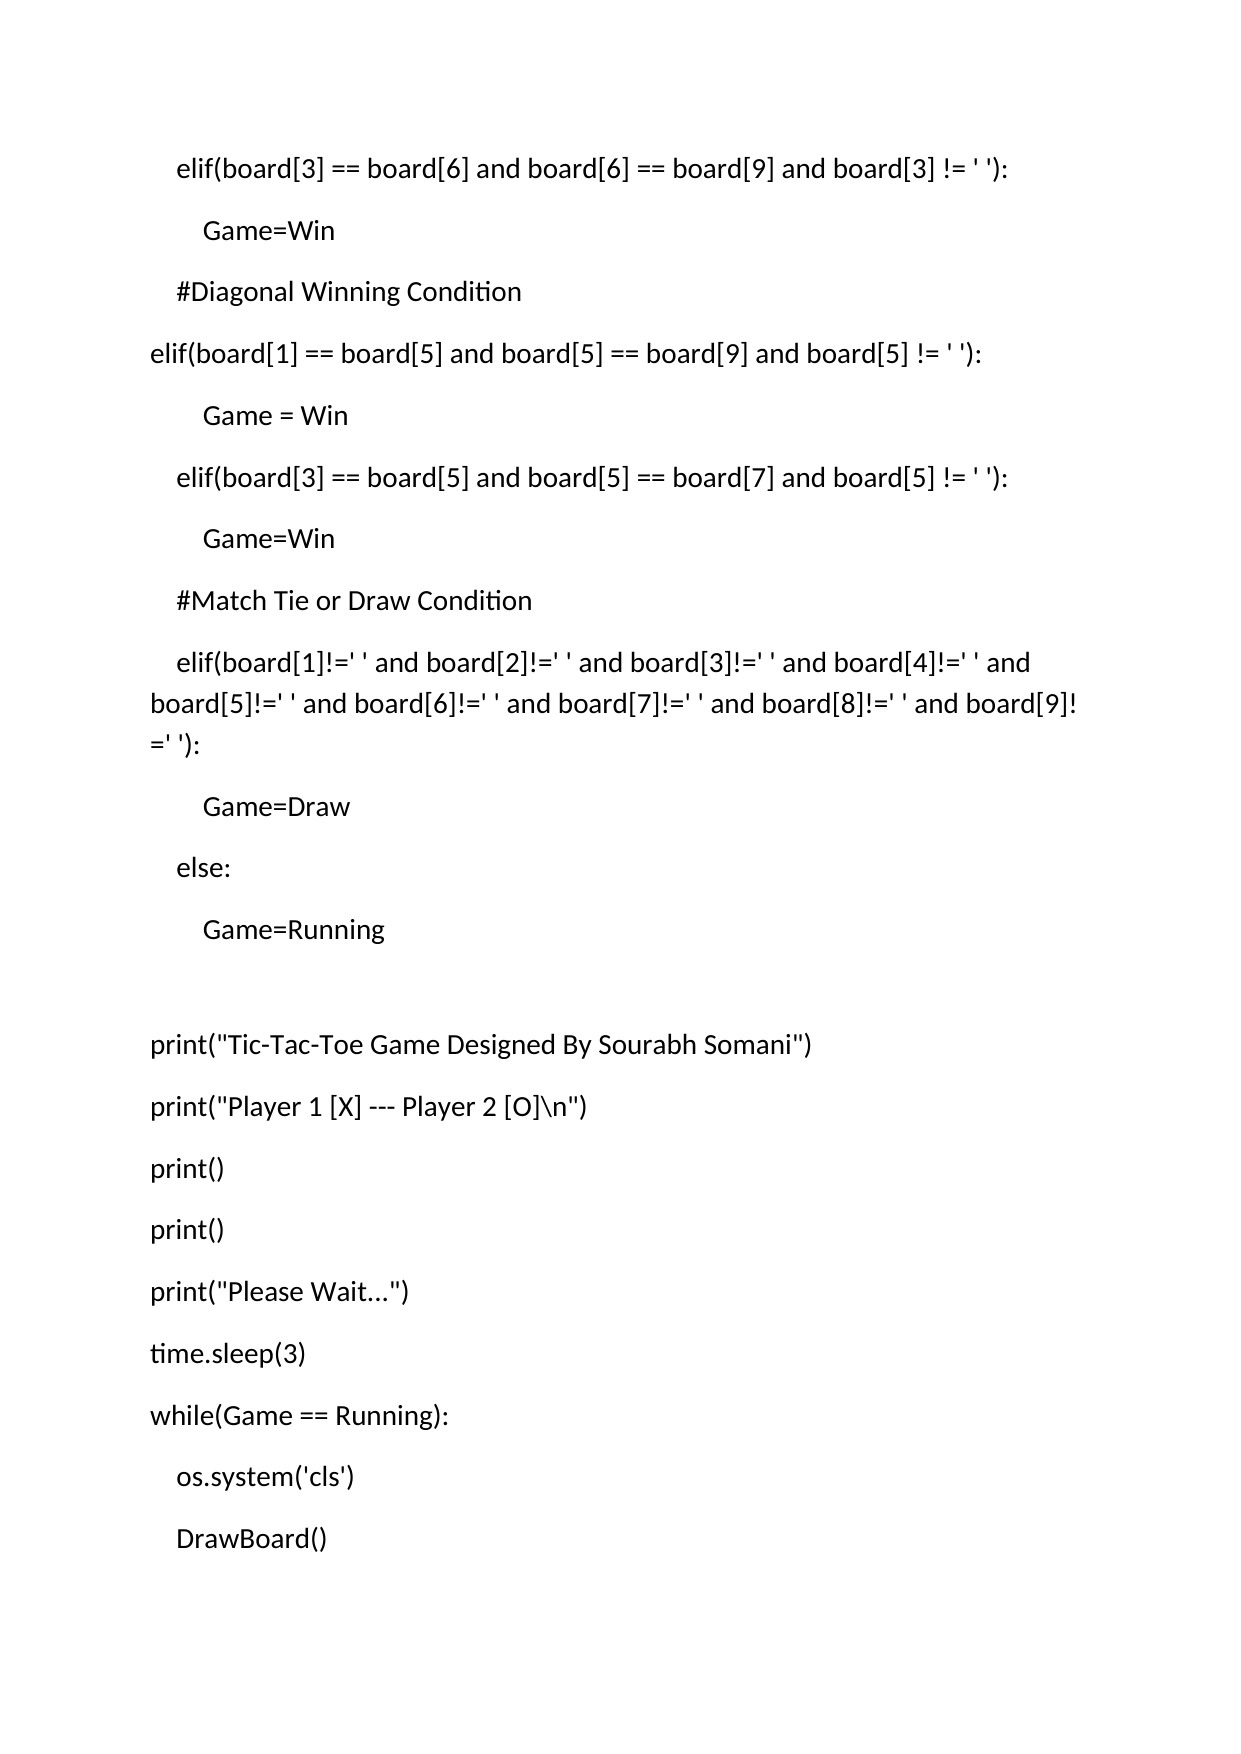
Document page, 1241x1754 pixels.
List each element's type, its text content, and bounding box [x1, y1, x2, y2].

text Game=Draw [150, 788, 1090, 823]
text print() [150, 1150, 1090, 1185]
text print("Player 1 [X] --- Player 2 [O]\n") [150, 1088, 1090, 1123]
text elif(board[3] == board[6] and board[6] == board[9] and board[3] != ' '): [150, 150, 1090, 186]
text Game=Win [150, 212, 1090, 247]
text elif(board[1]!=' ' and board[2]!=' ' and board[3]!=' ' and board[4]!=' ' and board[5]!=' ' and board[6]!=' ' and board[7]!=' ' and board[8]!=' ' and board[9]!=' '): [150, 644, 1090, 762]
text elif(board[3] == board[5] and board[5] == board[7] and board[5] != ' '): [150, 459, 1090, 494]
text Game = Win [150, 397, 1090, 433]
text os.system('cls') [150, 1458, 1090, 1494]
text while(Game == Running): [150, 1397, 1090, 1432]
text print() [150, 1211, 1090, 1247]
text print("Tic-Tac-Toe Game Designed By Sourabh Somani") [150, 1026, 1090, 1062]
text DrawBoard() [150, 1520, 1090, 1556]
text print("Please Wait...") [150, 1273, 1090, 1309]
text #Diagonal Winning Condition [150, 273, 1090, 309]
text Game=Win [150, 521, 1090, 556]
text time.sleep(3) [150, 1335, 1090, 1371]
text #Match Tie or Draw Condition [150, 582, 1090, 618]
text Game=Running [150, 911, 1090, 947]
text elif(board[1] == board[5] and board[5] == board[9] and board[5] != ' '): [150, 335, 1090, 371]
text else: [150, 849, 1090, 885]
